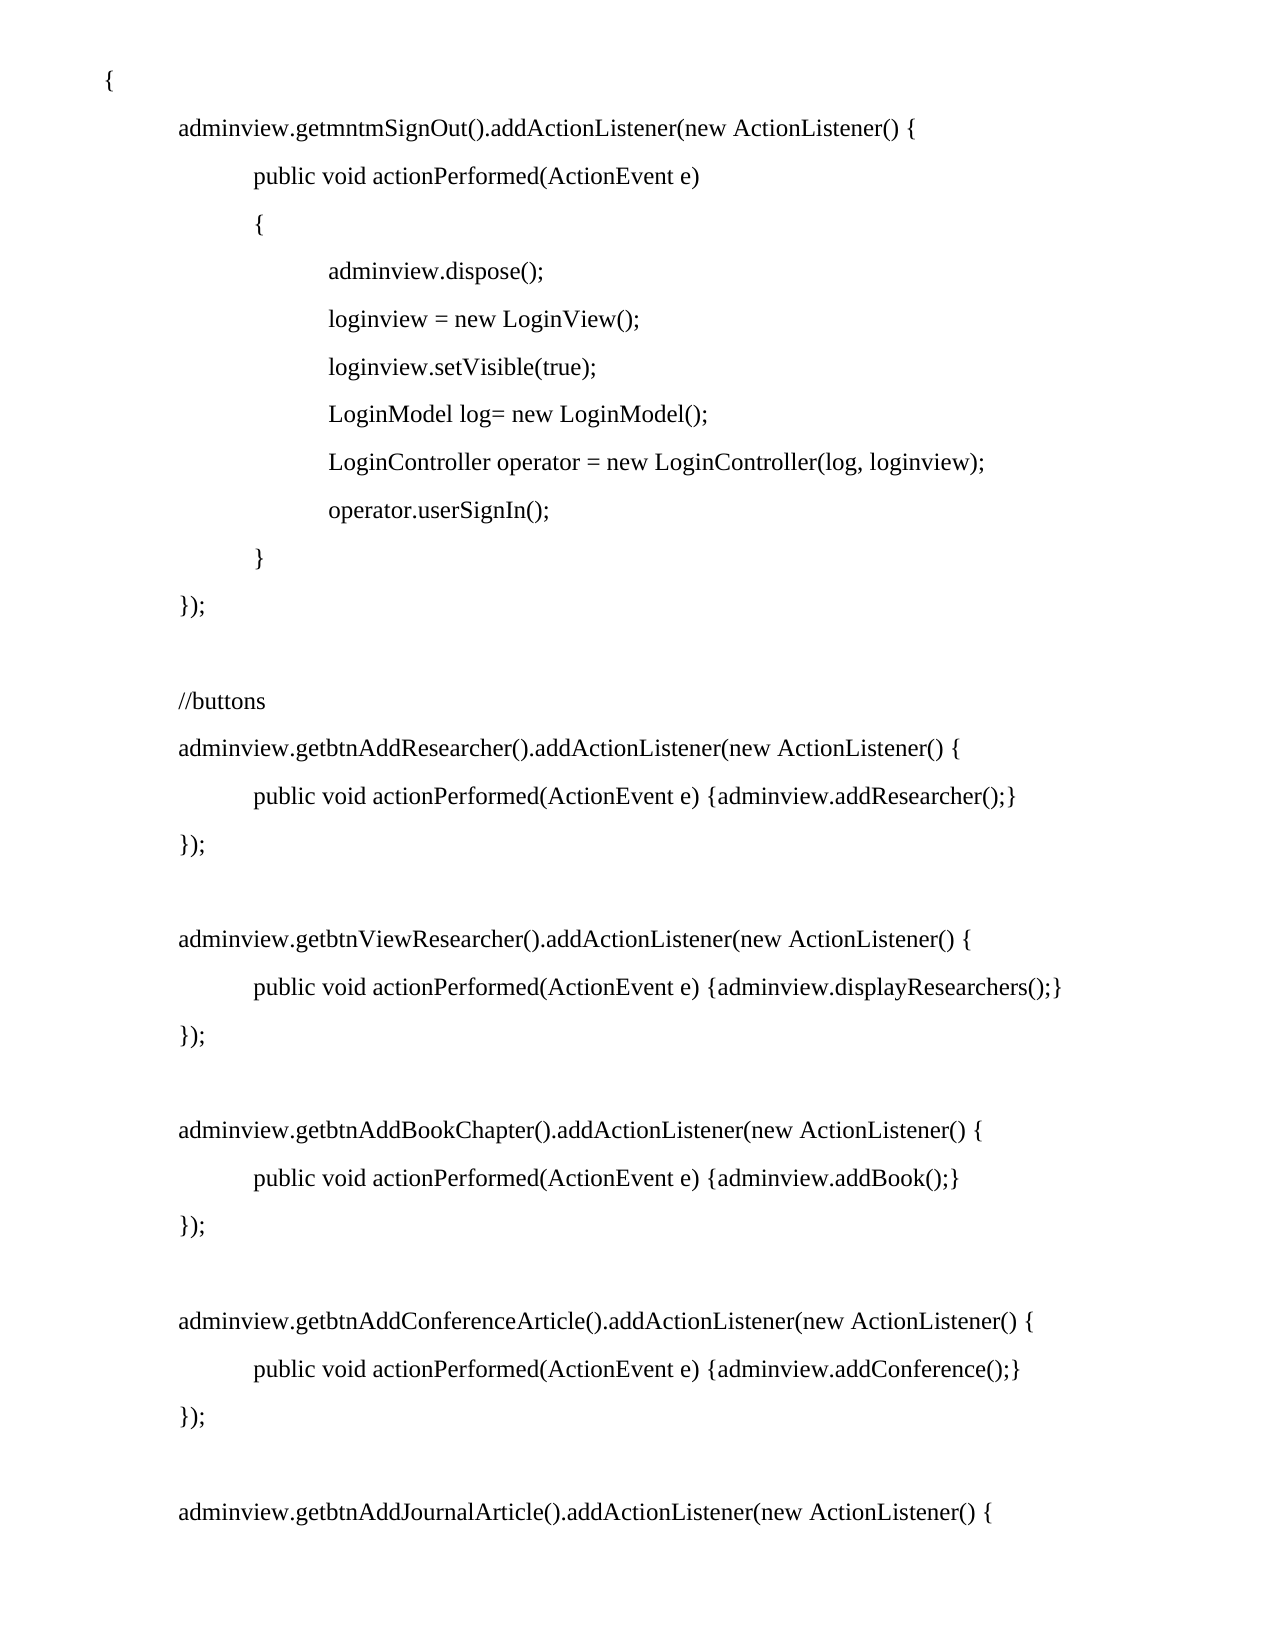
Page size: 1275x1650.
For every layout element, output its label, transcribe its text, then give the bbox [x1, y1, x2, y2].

text public void actionPerformed(ActionEvent e) {adminview.addBook();} [75, 1163, 1097, 1192]
text LoginController operator = new LoginController(log, loginview); [75, 447, 1097, 476]
text public void actionPerformed(ActionEvent e) [75, 161, 1097, 190]
text }); [75, 829, 1097, 858]
text adminview.getbtnViewResearcher().addActionListener(new ActionListener() { [75, 924, 1097, 953]
text loginview = new LoginView(); [75, 304, 1097, 333]
text adminview.getbtnAddConferenceArticle().addActionListener(new ActionListener() { [75, 1306, 1097, 1335]
text { [75, 66, 1097, 94]
text }); [75, 1020, 1097, 1048]
text }); [75, 1211, 1097, 1239]
text public void actionPerformed(ActionEvent e) {adminview.displayResearchers();} [75, 972, 1097, 1001]
text adminview.getmntmSignOut().addActionListener(new ActionListener() { [75, 113, 1097, 142]
text public void actionPerformed(ActionEvent e) {adminview.addResearcher();} [75, 781, 1097, 810]
text //buttons [75, 686, 1097, 714]
text public void actionPerformed(ActionEvent e) {adminview.addConference();} [75, 1354, 1097, 1382]
text LoginModel log= new LoginModel(); [75, 399, 1097, 428]
text { [75, 209, 1097, 237]
text } [75, 543, 1097, 571]
text }); [75, 1401, 1097, 1430]
text adminview.getbtnAddResearcher().addActionListener(new ActionListener() { [75, 733, 1097, 762]
text adminview.getbtnAddBookChapter().addActionListener(new ActionListener() { [75, 1115, 1097, 1144]
text adminview.dispose(); [75, 256, 1097, 285]
text adminview.getbtnAddJournalArticle().addActionListener(new ActionListener() { [75, 1497, 1097, 1526]
text loginview.setVisible(true); [75, 352, 1097, 381]
text }); [75, 590, 1097, 619]
text operator.userSignIn(); [75, 495, 1097, 524]
